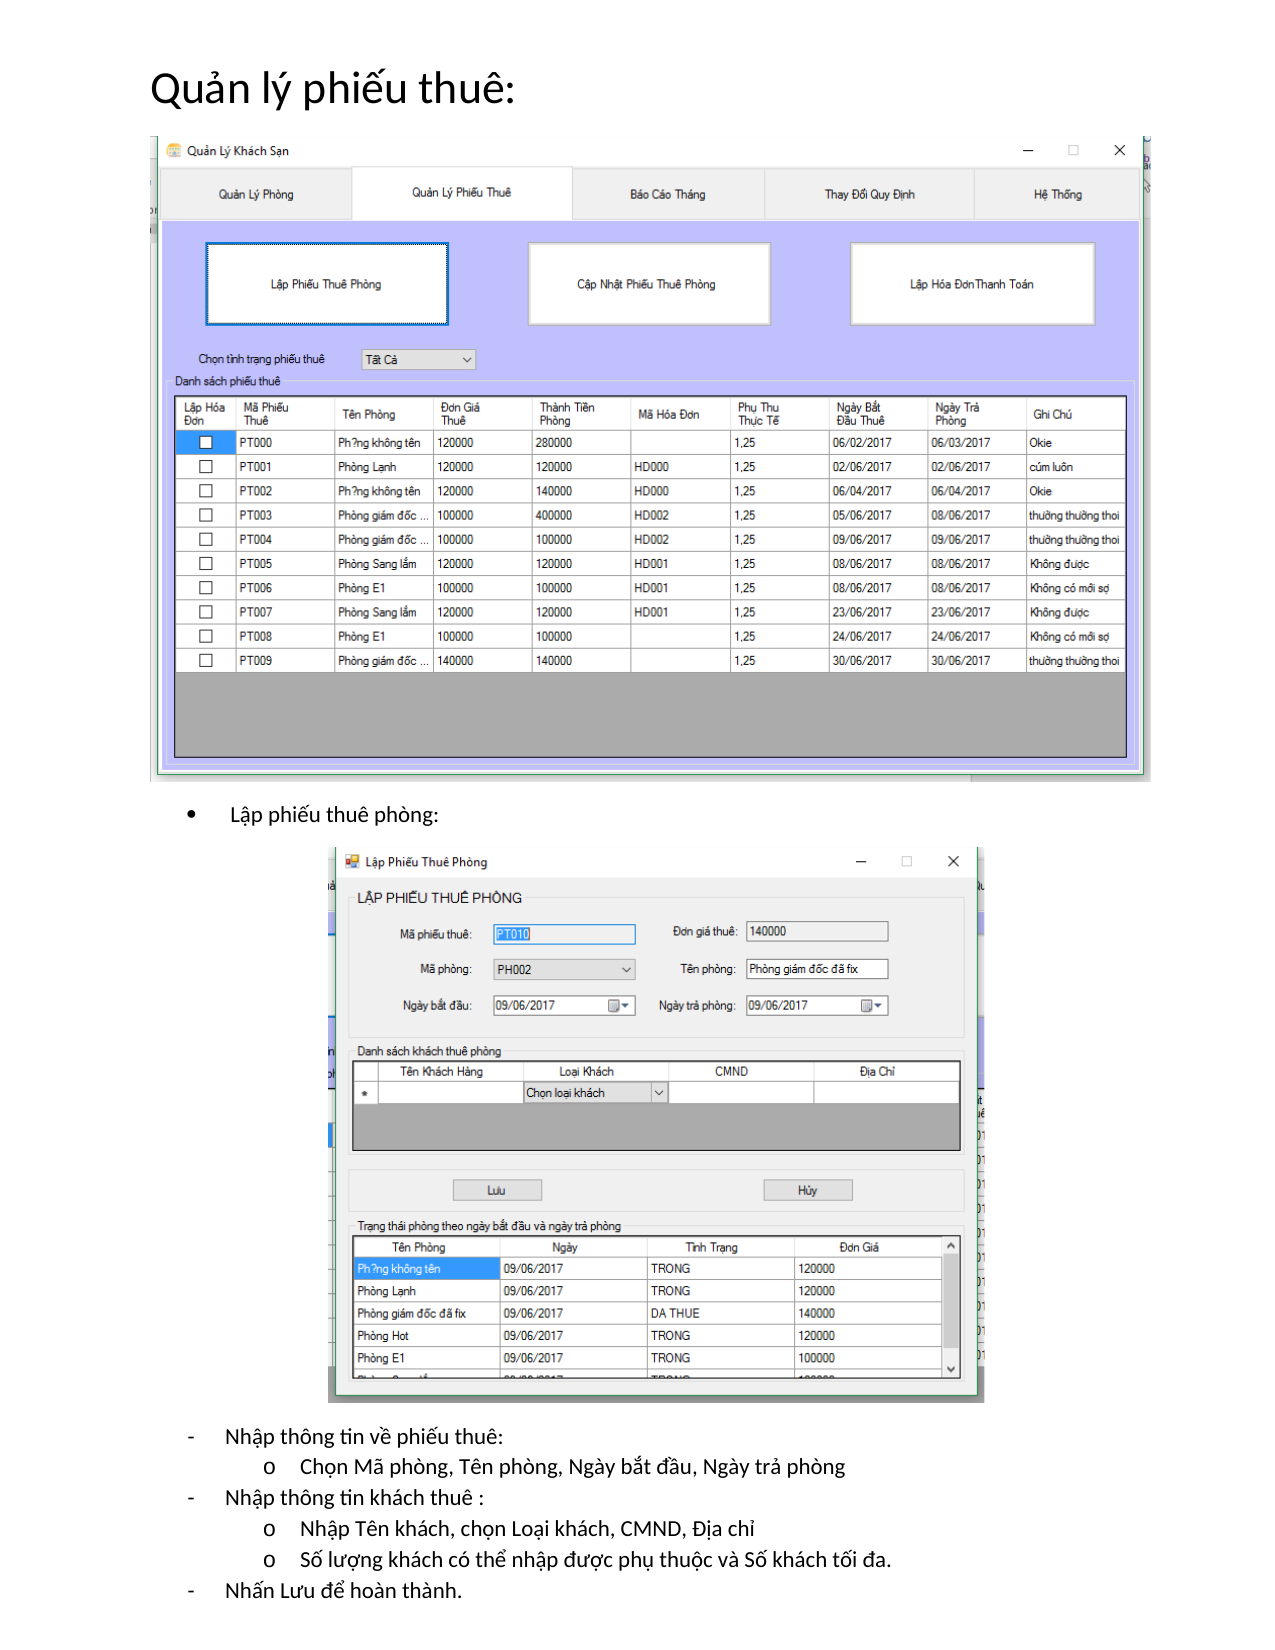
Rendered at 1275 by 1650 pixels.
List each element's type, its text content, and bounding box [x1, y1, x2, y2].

list Nhập Tên khách, chọn Loại khách, CMND, Địa chỉ [262, 1514, 1125, 1543]
picture [150, 136, 1151, 782]
list Chọn Mã phòng, Tên phòng, Ngày bắt đầu, Ngày trả phòng [262, 1452, 1125, 1481]
picture [328, 847, 985, 1403]
text Quản lý phiếu thuê: [150, 59, 1125, 115]
list Nhập thông tin khách thuê : [187, 1483, 1125, 1511]
list Nhấn Lưu để hoàn thành. [187, 1577, 1125, 1604]
list Lập phiếu thuê phòng: [187, 800, 1125, 828]
list Nhập thông tin về phiếu thuê: [187, 1422, 1125, 1450]
list Số lượng khách có thể nhập được phụ thuộc và Số khách tối đa. [262, 1545, 1125, 1574]
